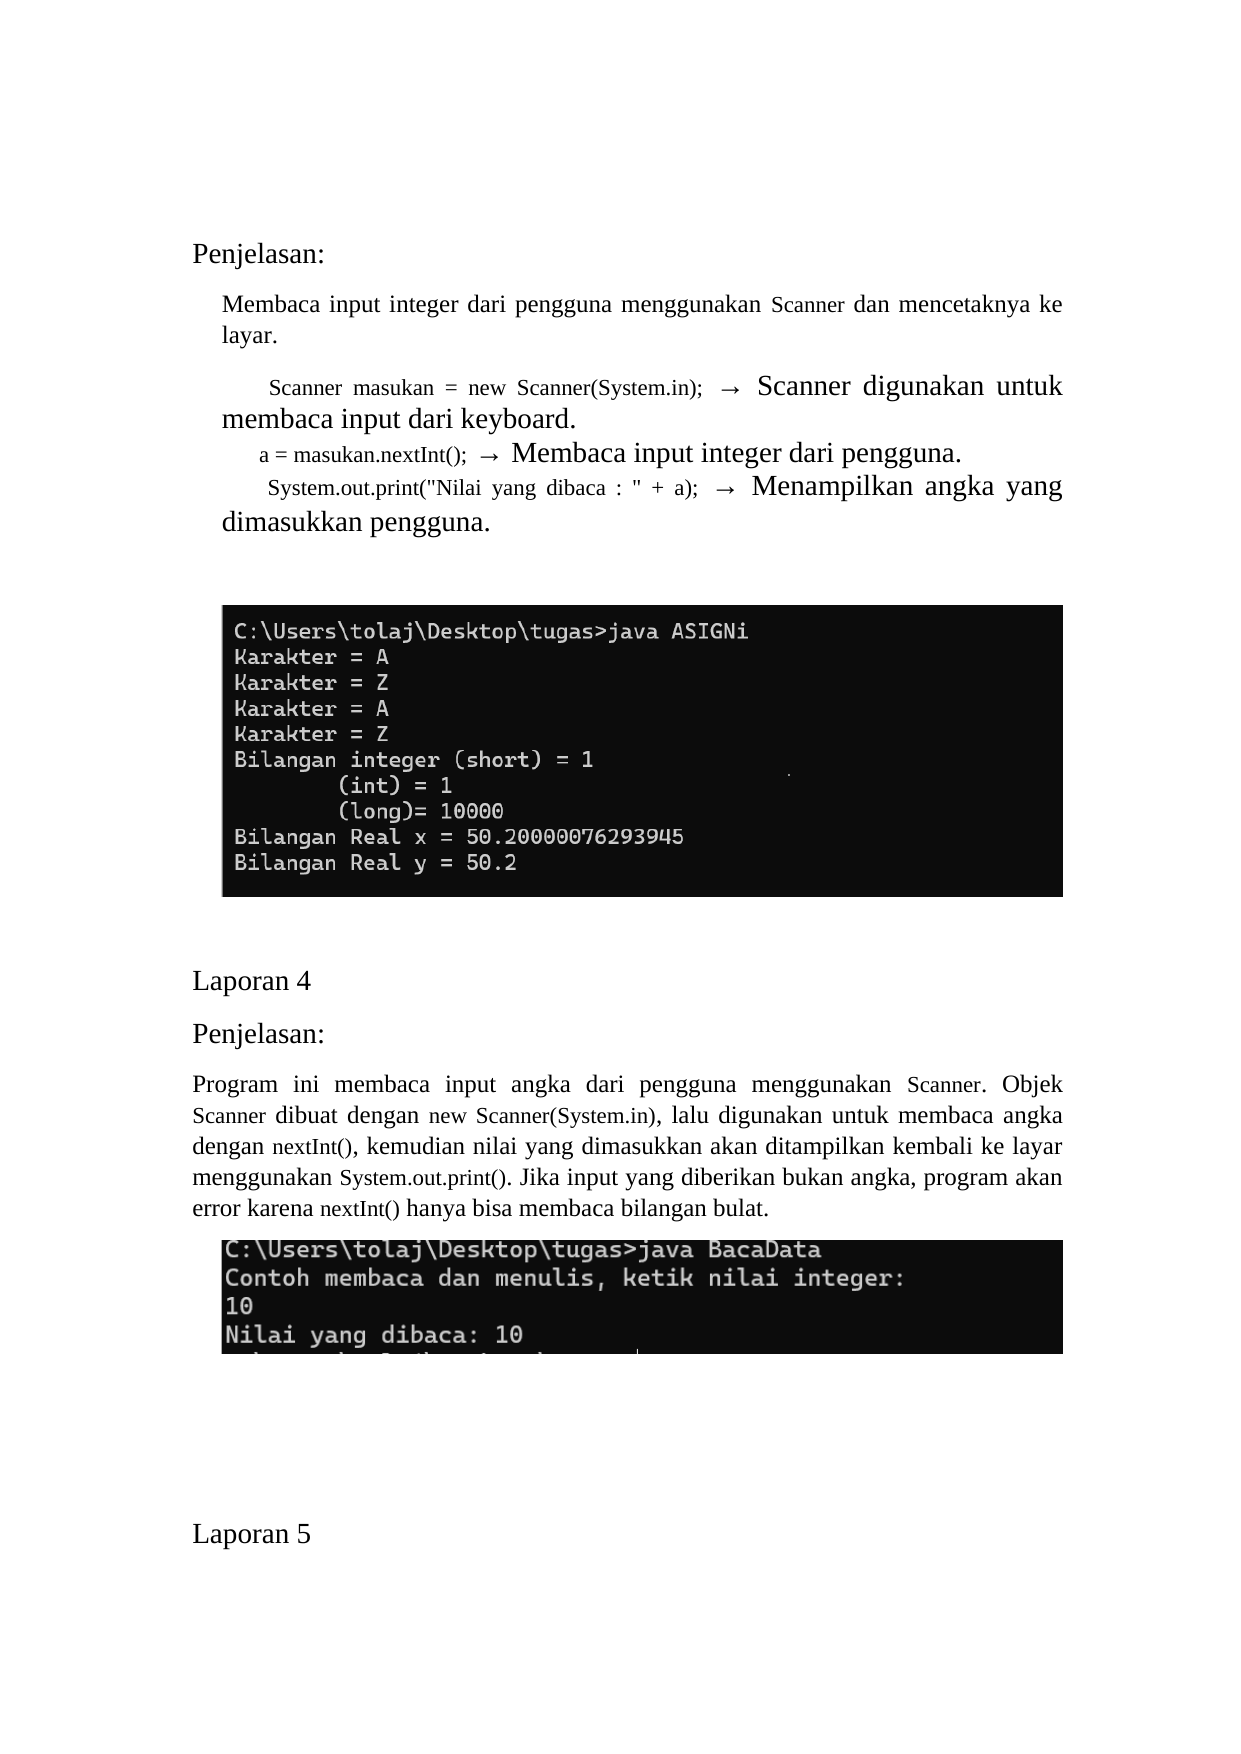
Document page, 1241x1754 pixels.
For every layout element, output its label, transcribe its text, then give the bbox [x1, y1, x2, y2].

picture [221, 1240, 1063, 1354]
text Penjelasan: [192, 1016, 1063, 1049]
picture [221, 605, 1063, 897]
text  a = masukan.nextInt(); → Membaca input integer dari pengguna. [222, 435, 1063, 468]
text  System.out.print("Nilai yang dibaca : " + a); → Menampilkan angka yang dimasukkan pengguna. [222, 468, 1063, 538]
text Laporan 5 [192, 1516, 1063, 1549]
text Membaca input integer dari pengguna menggunakan Scanner dan mencetaknya ke layar. [222, 289, 1063, 349]
text Penjelasan: [192, 236, 1063, 270]
text Program ini membaca input angka dari pengguna menggunakan Scanner. Objek Scanner dibuat dengan new Scanner(System.in), lalu digunakan untuk membaca angka dengan nextInt(), kemudian nilai yang dimasukkan akan ditampilkan kembali ke layar menggunakan System.out.print(). Jika input yang diberikan bukan angka, program akan error karena nextInt() hanya bisa membaca bilangan bulat. [192, 1069, 1063, 1222]
text  Scanner masukan = new Scanner(System.in); → Scanner digunakan untuk membaca input dari keyboard. [222, 368, 1063, 435]
text Laporan 4 [192, 963, 1063, 997]
